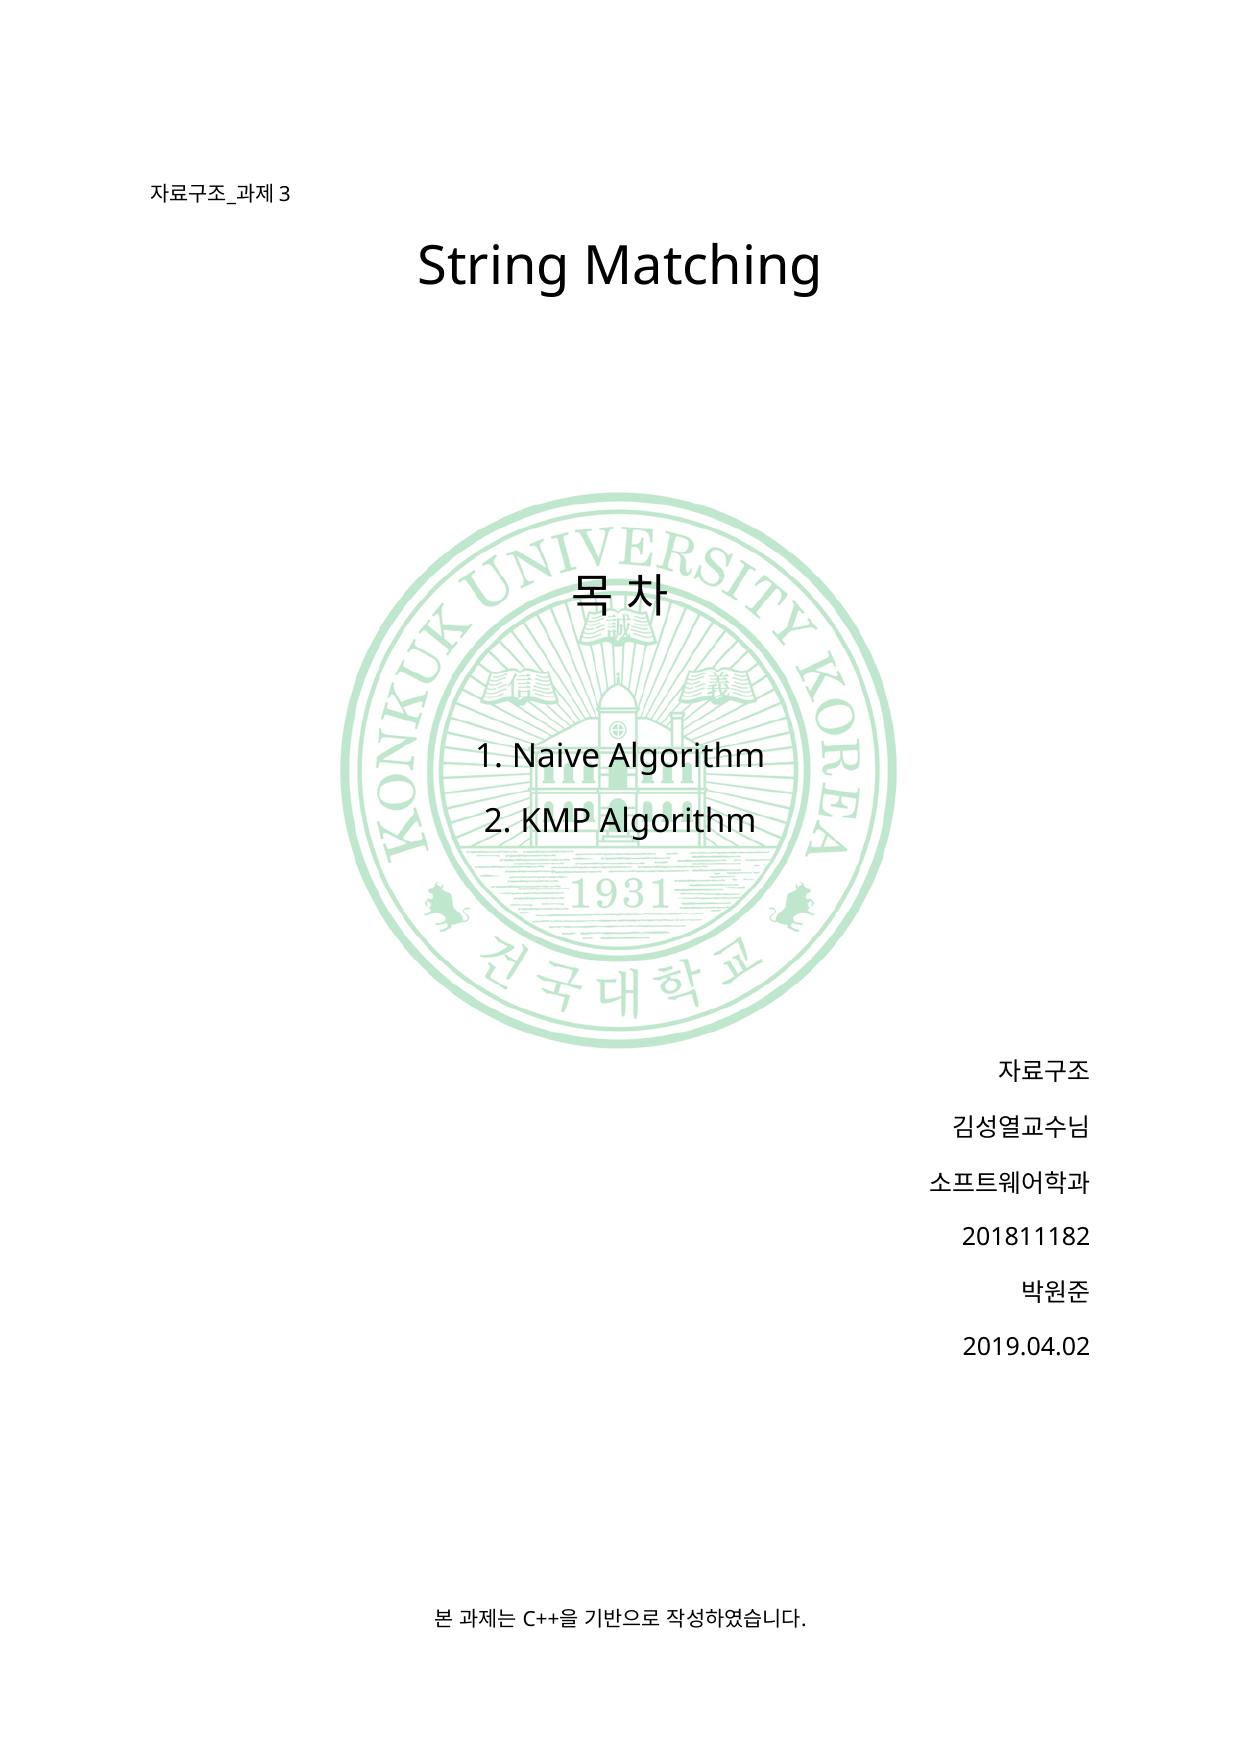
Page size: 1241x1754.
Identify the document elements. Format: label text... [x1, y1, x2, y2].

text 1. Naive Algorithm [150, 731, 1090, 777]
text String Matching [150, 227, 1090, 300]
text 자료구조 [150, 1052, 1090, 1088]
text 김성열교수님 [150, 1108, 1090, 1144]
text 소프트웨어학과 [150, 1163, 1090, 1199]
text 자료구조_과제3 [150, 177, 1090, 207]
text 목 차 [150, 559, 1090, 626]
text 2. KMP Algorithm [150, 797, 1090, 842]
text 2019.04.02 [150, 1328, 1090, 1362]
text 201811182 [150, 1219, 1090, 1253]
text 박원준 [150, 1272, 1090, 1309]
